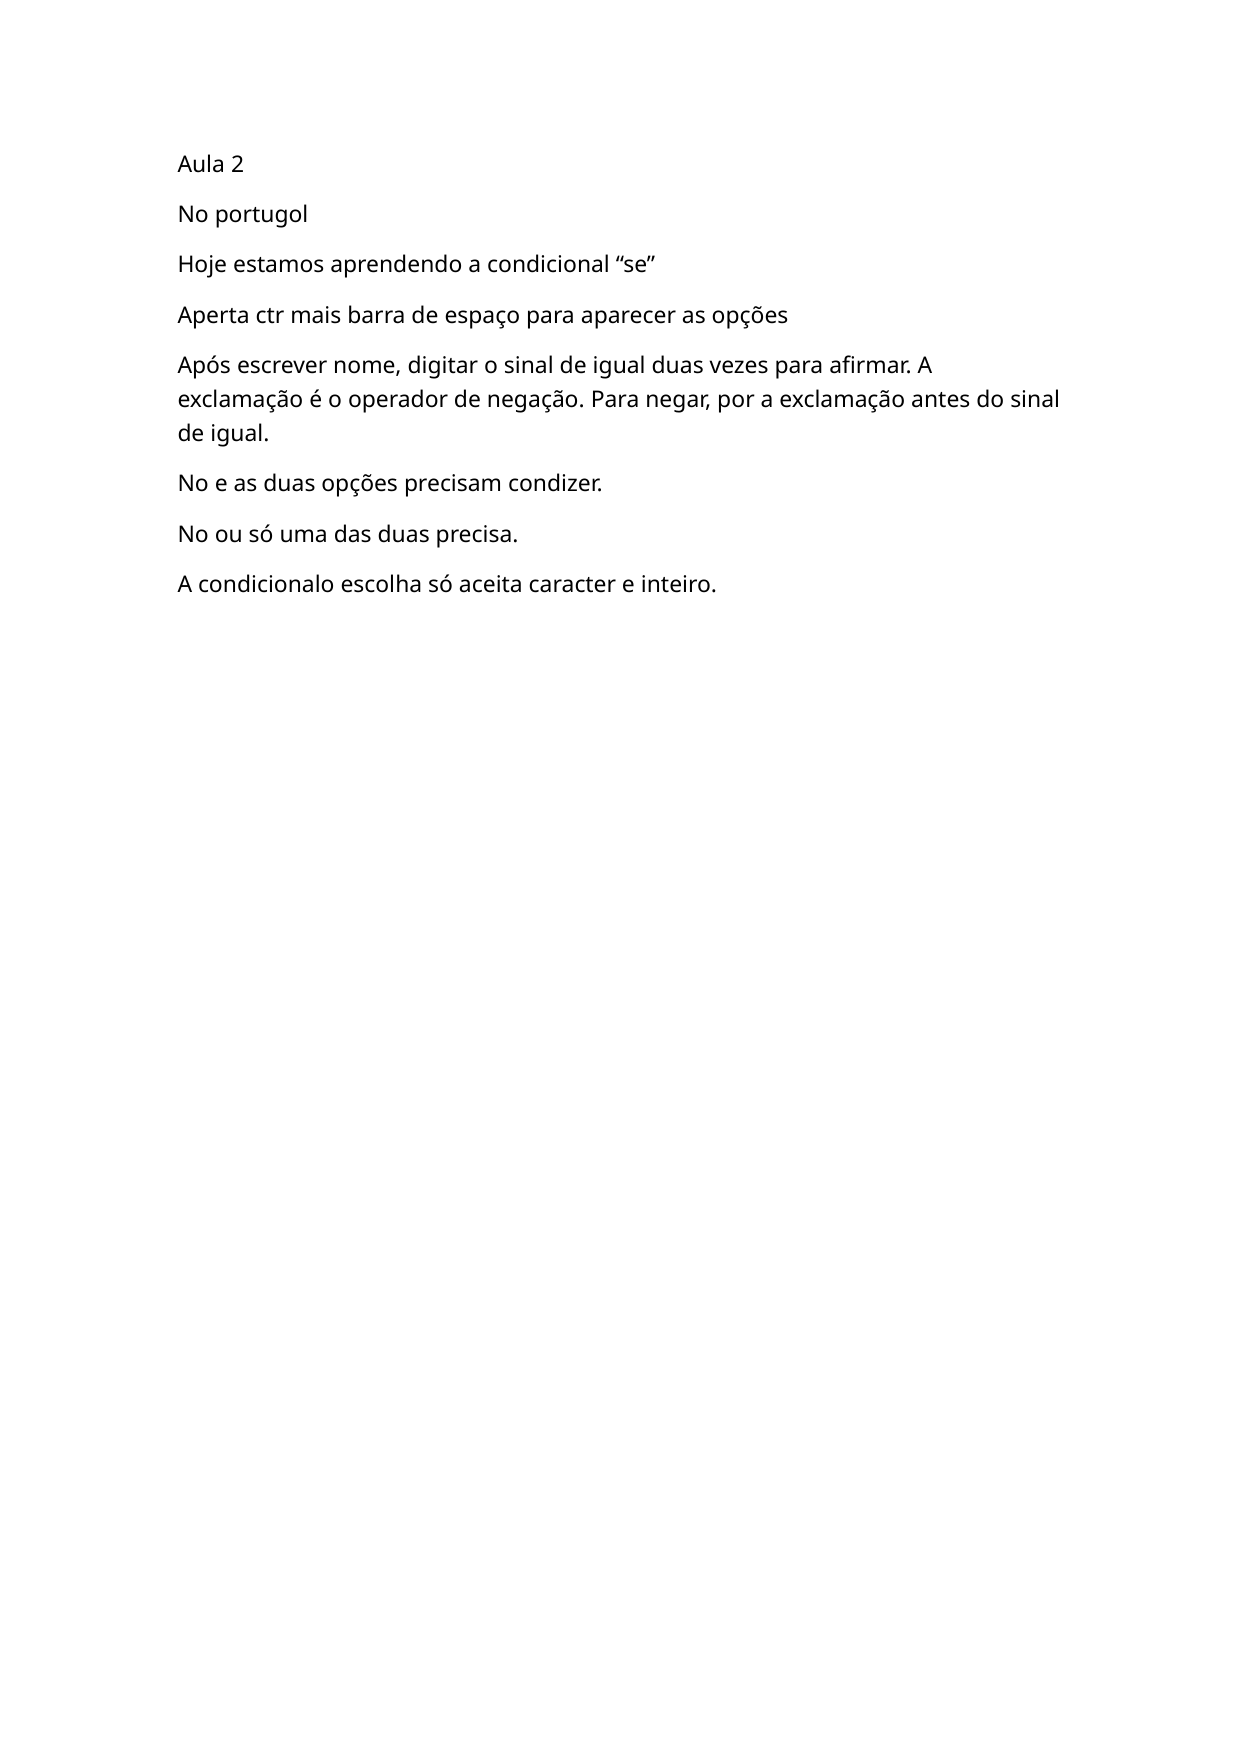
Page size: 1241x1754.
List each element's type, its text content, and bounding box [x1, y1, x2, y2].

text No e as duas opções precisam condizer. [177, 467, 1063, 498]
text Hoje estamos aprendendo a condicional “se” [177, 248, 1063, 280]
text No ou só uma das duas precisa. [177, 518, 1063, 549]
text Aperta ctr mais barra de espaço para aparecer as opções [177, 299, 1063, 330]
text A condicionalo escolha só aceita caracter e inteiro. [177, 568, 1063, 599]
text Aula 2 [177, 148, 1063, 179]
text Após escrever nome, digitar o sinal de igual duas vezes para afirmar. A exclamação é o operador de negação. Para negar, por a exclamação antes do sinal de igual. [177, 349, 1063, 448]
text No portugol [177, 198, 1063, 229]
